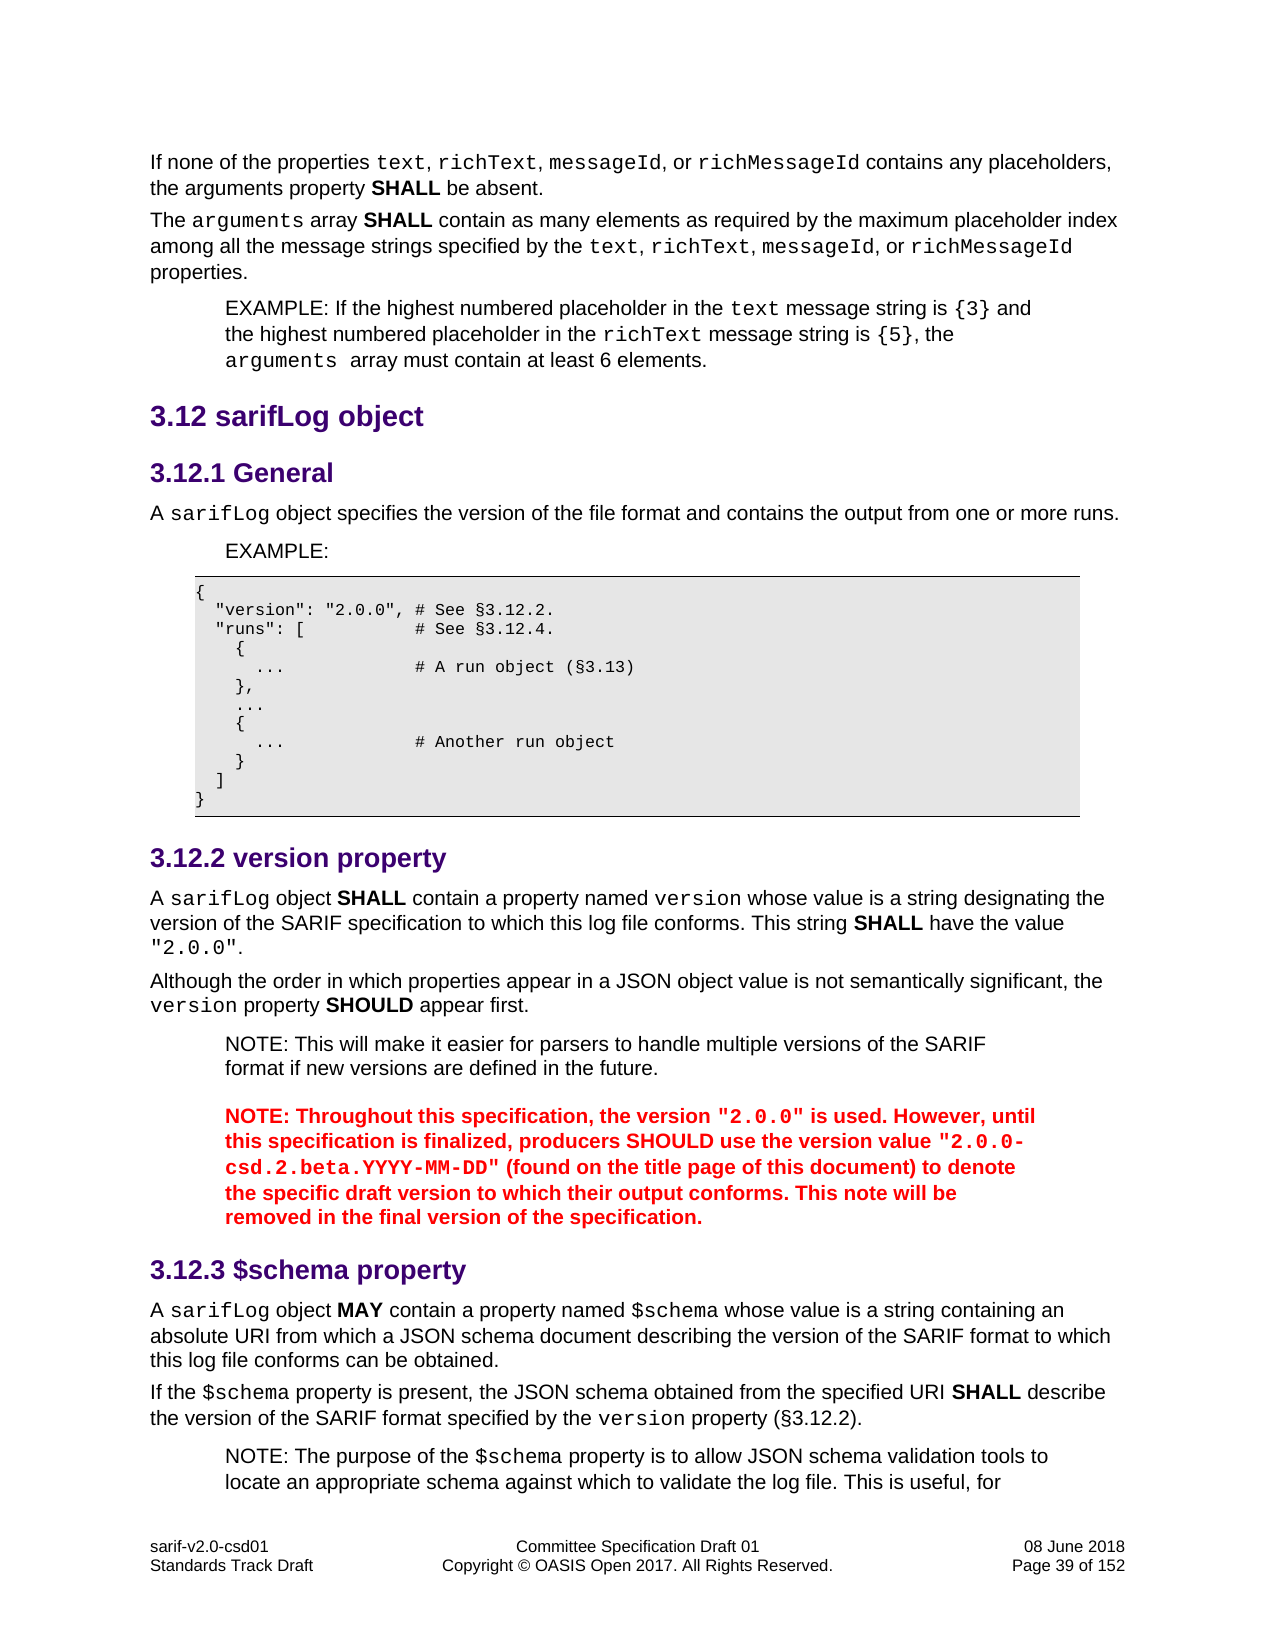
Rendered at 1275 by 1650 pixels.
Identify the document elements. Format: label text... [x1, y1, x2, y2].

text ... # Another run object [195, 727, 1080, 746]
text { [195, 708, 1080, 727]
text If the $schema property is present, the JSON schema obtained from the specified URI SHALL describe the version of the SARIF format specified by the version property (§3.12.2). [150, 1380, 1125, 1431]
text NOTE: This will make it easier for parsers to handle multiple versions of the SARIF format if new versions are defined in the future. NOTE: Throughout this specification, the version "2.0.0" is used. However, until this specification is finalized, producers SHOULD use the version value "2.0.0-csd.2.beta.YYYY-MM-DD" (found on the title page of this document) to denote the specific draft version to which their output conforms. This note will be removed in the final version of the specification. [225, 1032, 1050, 1229]
text ... [195, 689, 1080, 708]
text } [195, 783, 1080, 816]
text ... # A run object (§3.13) [195, 651, 1080, 670]
text ] [195, 764, 1080, 783]
text A sarifLog object specifies the version of the file format and contains the output from one or more runs. [150, 501, 1125, 527]
text A sarifLog object MAY contain a property named $schema whose value is a string containing an absolute URI from which a JSON schema document describing the version of the SARIF format to which this log file conforms can be obtained. [150, 1298, 1125, 1371]
text { [195, 632, 1080, 651]
text If none of the properties text, richText, messageId, or richMessageId contains any placeholders, the arguments property SHALL be absent. [150, 150, 1125, 200]
text EXAMPLE: [225, 539, 1050, 563]
text "version": "2.0.0", # See §3.12.2. [195, 595, 1080, 613]
text Although the order in which properties appear in a JSON object value is not semantically significant, the version property SHOULD appear first. [150, 969, 1125, 1019]
subtitle General [150, 457, 1125, 488]
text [225, 1444, 1050, 1494]
text }, [195, 670, 1080, 689]
subtitle sarifLog object [150, 399, 1125, 432]
subtitle $schema property [150, 1254, 1125, 1285]
subtitle version property [150, 842, 1125, 873]
text A sarifLog object SHALL contain a property named version whose value is a string designating the version of the SARIF specification to which this log file conforms. This string SHALL have the value "2.0.0". [150, 885, 1125, 961]
text } [195, 746, 1080, 764]
text { [195, 577, 1080, 595]
text "runs": [ # See §3.12.4. [195, 613, 1080, 632]
